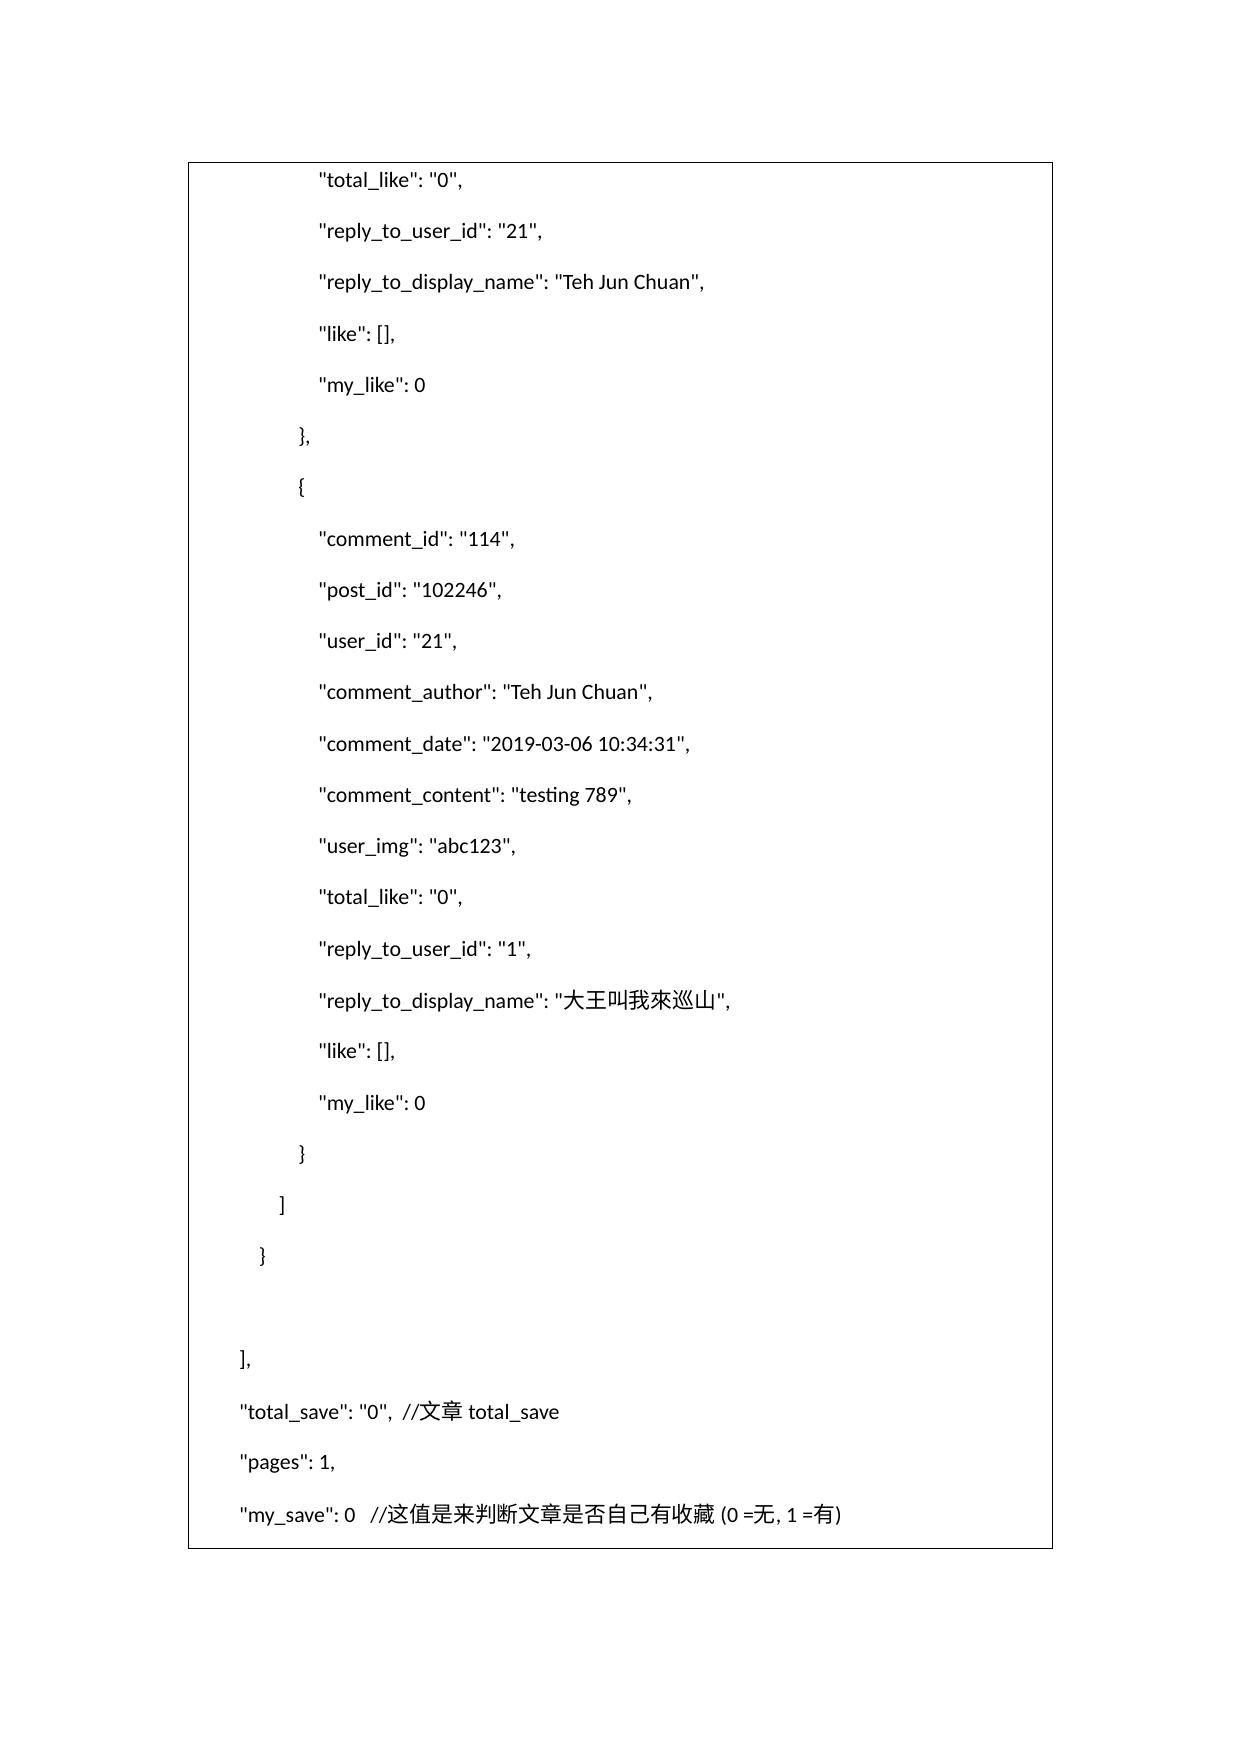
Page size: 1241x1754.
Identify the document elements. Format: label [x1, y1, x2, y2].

table_cell [189, 163, 1052, 1547]
